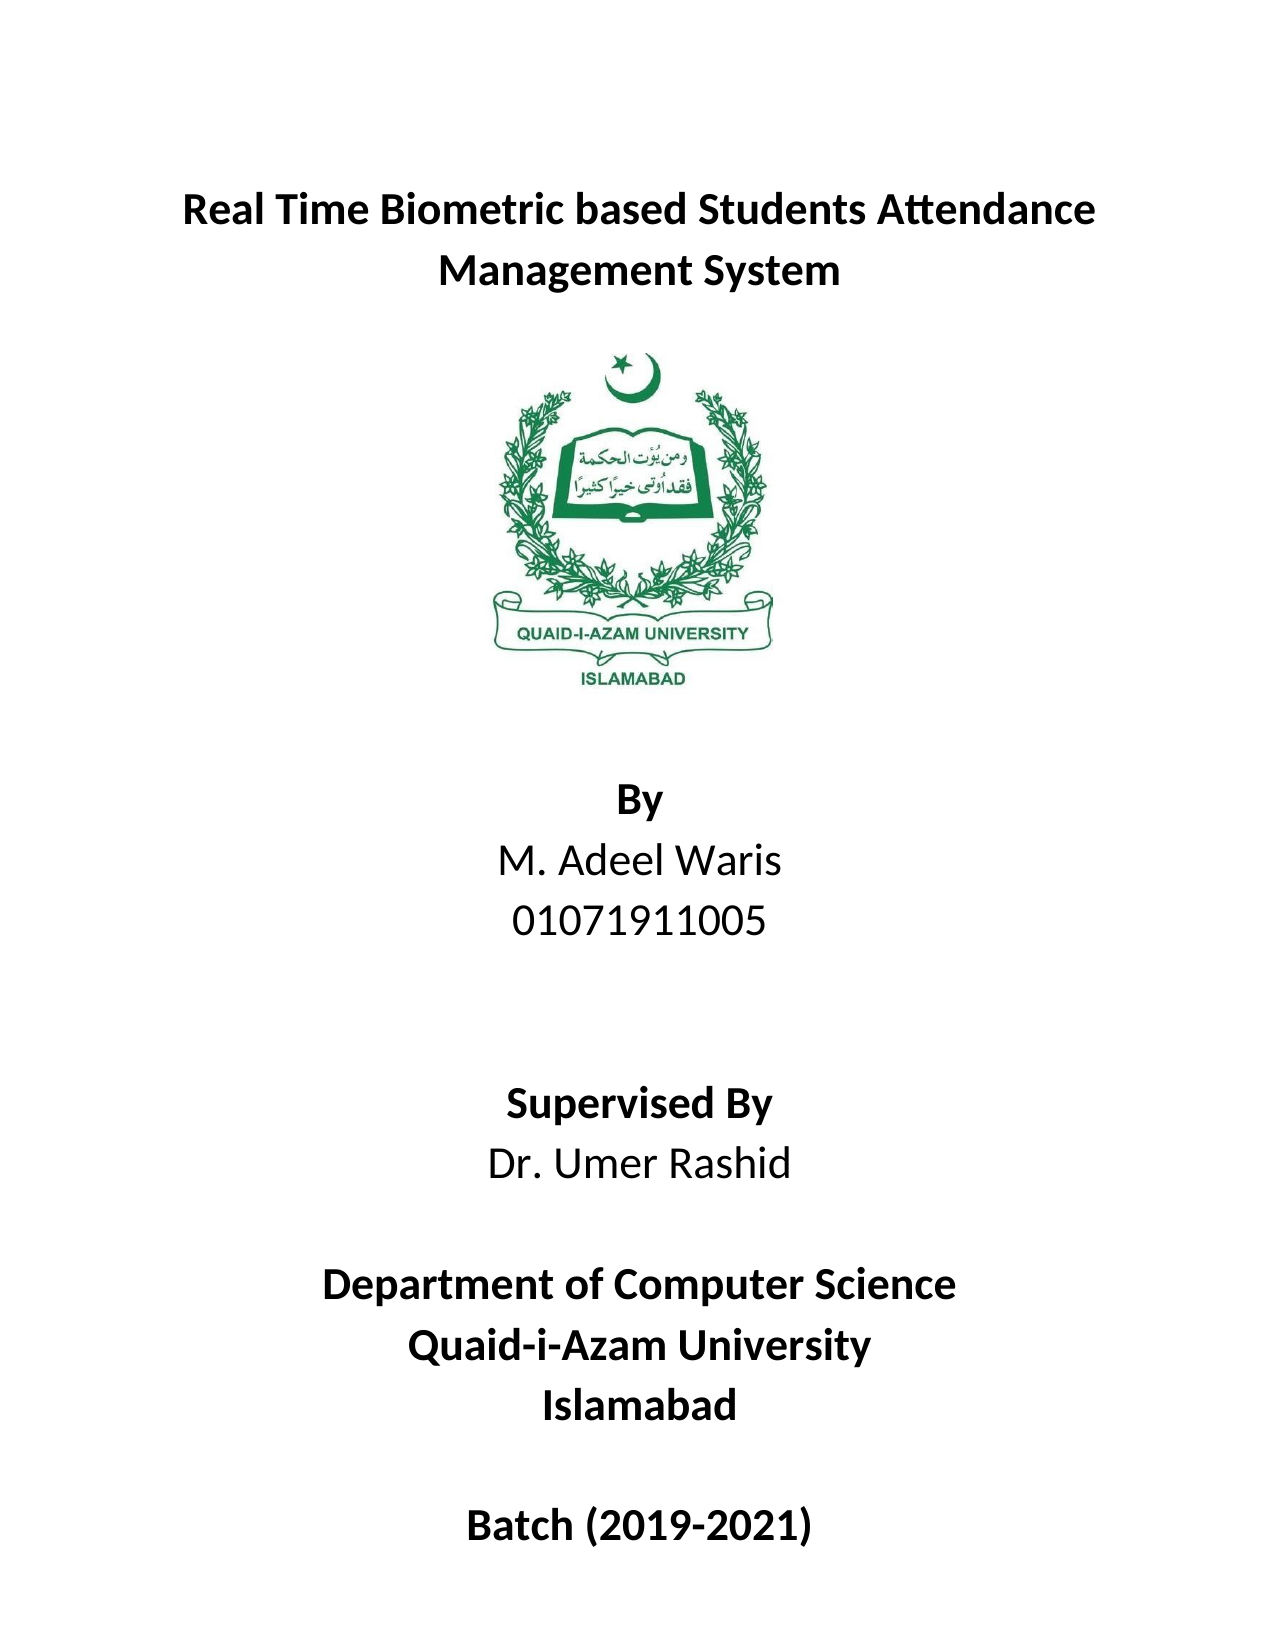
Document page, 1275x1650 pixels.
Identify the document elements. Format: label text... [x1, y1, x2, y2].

text Real Time Biometric based Students Attendance Management System [81, 180, 1198, 297]
text Dr. Umer Rashid [81, 1134, 1198, 1190]
text Department of Computer Science [81, 1255, 1198, 1311]
text M. Adeel Waris [81, 831, 1198, 887]
text Batch (2019-2021) [81, 1496, 1198, 1552]
picture [483, 353, 784, 694]
text Quaid-i-Azam University [81, 1315, 1198, 1371]
text By [81, 770, 1198, 826]
text 01071911005 [81, 891, 1198, 947]
text Islamabad [81, 1376, 1198, 1432]
text Supervised By [81, 1074, 1198, 1130]
